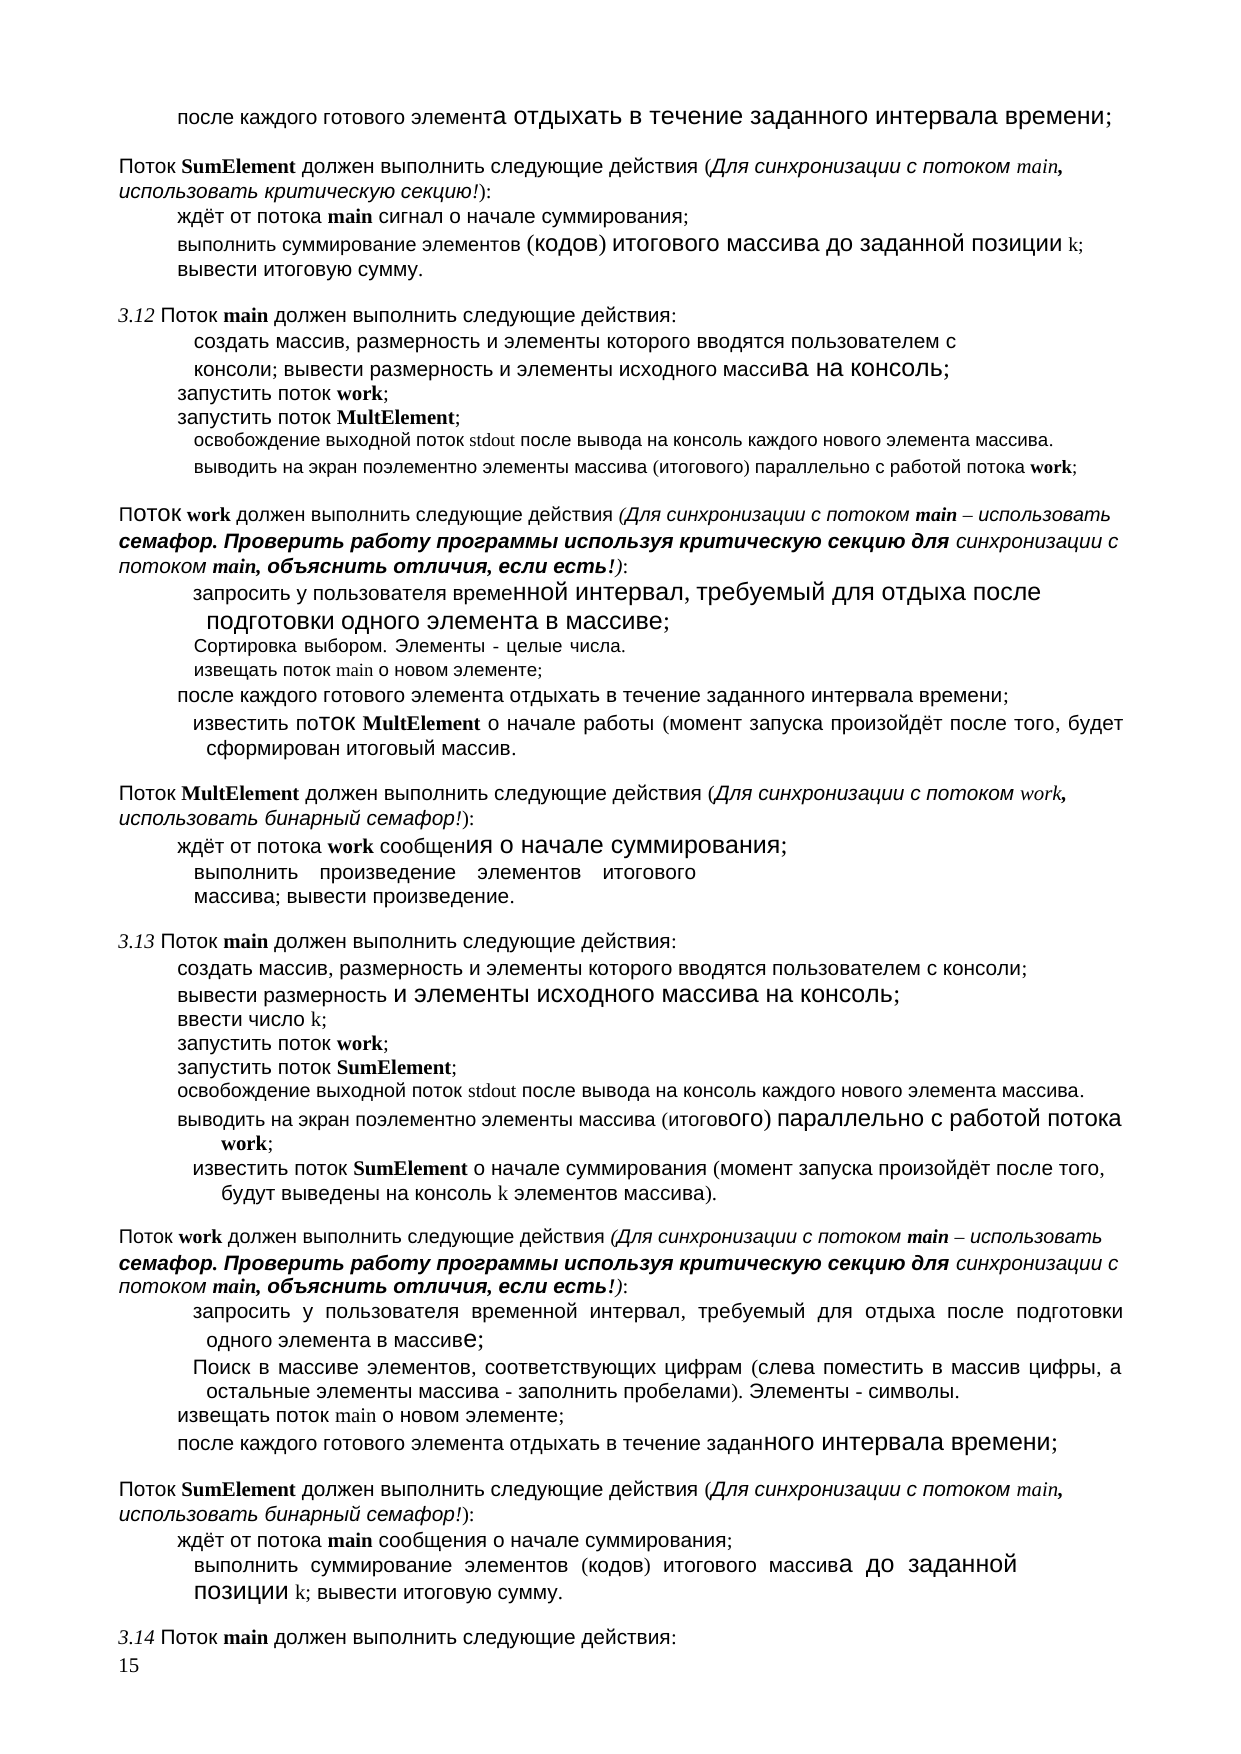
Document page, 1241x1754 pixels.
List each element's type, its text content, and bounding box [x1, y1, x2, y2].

text после каждого готового элемента отдыхать в течение заданного интервала времени; [177, 101, 1123, 130]
text Поток SumElement должен выполнить следующие действия (Для синхронизации с потоком main, использовать бинарный семафор!): [119, 1477, 1123, 1526]
text ждёт от потока main сигнал о начале суммирования; [177, 204, 1123, 228]
text запросить у пользователя временной интервал, требуемый для отдыха после подготовки одного элемента в массиве; [193, 578, 1123, 635]
text Поиск в массиве элементов, соответствующих цифрам (слева поместить в массив цифры, а остальные элементы массива - заполнить пробелами). Элементы - символы. [193, 1355, 1121, 1403]
list Поток main должен выполнить следующие действия: [118, 302, 1123, 327]
text вывести итоговую сумму. [177, 257, 1123, 281]
text work; [221, 1132, 1123, 1156]
text после каждого готового элемента отдыхать в течение заданного интервала времени; [177, 683, 1123, 707]
text создать массив, размерность и элементы которого вводятся пользователем с консоли; вывести размерность и элементы исходного массива на консоль; [194, 329, 957, 382]
text запустить поток work; [177, 1032, 1123, 1056]
text извещать поток main о новом элементе; [177, 1403, 1123, 1427]
text ввести число k; [177, 1008, 1123, 1032]
text семафор. Проверить работу программы используя критическую секцию для синхронизации с потоком main, объяснить отличия, если есть!): [119, 1251, 1123, 1298]
text ждёт от потока main сообщения о начале суммирования; [177, 1527, 1123, 1552]
text освобождение выходной поток stdout после вывода на консоль каждого нового элемента массива. [177, 1079, 1123, 1102]
text выводить на экран поэлементно элементы массива (итогового) параллельно с работой потока [177, 1103, 1123, 1131]
text известить поток MultElement о начале работы (момент запуска произойдёт после того, будет сформирован итоговый массив. [193, 708, 1123, 760]
text Поток MultElement должен выполнить следующие действия (Для синхронизации с потоком work, использовать бинарный семафор!): [119, 780, 1123, 830]
text семафор. Проверить работу программы используя критическую секцию для синхронизации с потоком main, объяснить отличия, если есть!): [119, 530, 1123, 578]
text запустить поток MultElement; [177, 405, 1123, 429]
text Поток SumElement должен выполнить следующие действия (Для синхронизации с потоком main, использовать критическую секцию!): [119, 153, 1123, 203]
text 15 [118, 1653, 1123, 1677]
text выполнить суммирование элементов (кодов) итогового массива до заданной позиции k; [177, 228, 1123, 256]
list Поток main должен выполнить следующие действия: [118, 929, 1123, 953]
text Сортировка выбором. Элементы - целые числа. извещать поток main о новом элементе; [194, 635, 626, 681]
list Поток main должен выполнить следующие действия: [118, 1625, 1123, 1649]
text запросить у пользователя временной интервал, требуемый для отдыха после подготовки одного элемента в массиве; [193, 1298, 1123, 1353]
text создать массив, размерность и элементы которого вводятся пользователем с консоли; [177, 955, 1123, 979]
text освобождение выходной поток stdout после вывода на консоль каждого нового элемента массива. выводить на экран поэлементно элементы массива (итогового) параллельно с работой потока work; [194, 429, 1090, 478]
text вывести размерность и элементы исходного массива на консоль; [177, 979, 1123, 1008]
text Поток work должен выполнить следующие действия (Для синхронизации с потоком main – использовать [119, 1224, 1123, 1247]
text запустить поток work; [177, 382, 1123, 405]
text ждёт от потока work сообщения о начале суммирования; [177, 831, 1123, 859]
text Поток work должен выполнить следующие действия (Для синхронизации с потоком main – использовать [119, 498, 1123, 526]
text известить поток SumElement о начале суммирования (момент запуска произойдёт после того, будут выведены на консоль k элементов массива). [192, 1156, 1123, 1205]
text после каждого готового элемента отдыхать в течение заданного интервала времени; [177, 1427, 1123, 1456]
text запустить поток SumElement; [177, 1056, 1123, 1079]
text выполнить произведение элементов итогового массива; вывести произведение. [194, 859, 696, 908]
text выполнить суммирование элементов (кодов) итогового массива до заданной позиции k; вывести итоговую сумму. [194, 1552, 1017, 1605]
